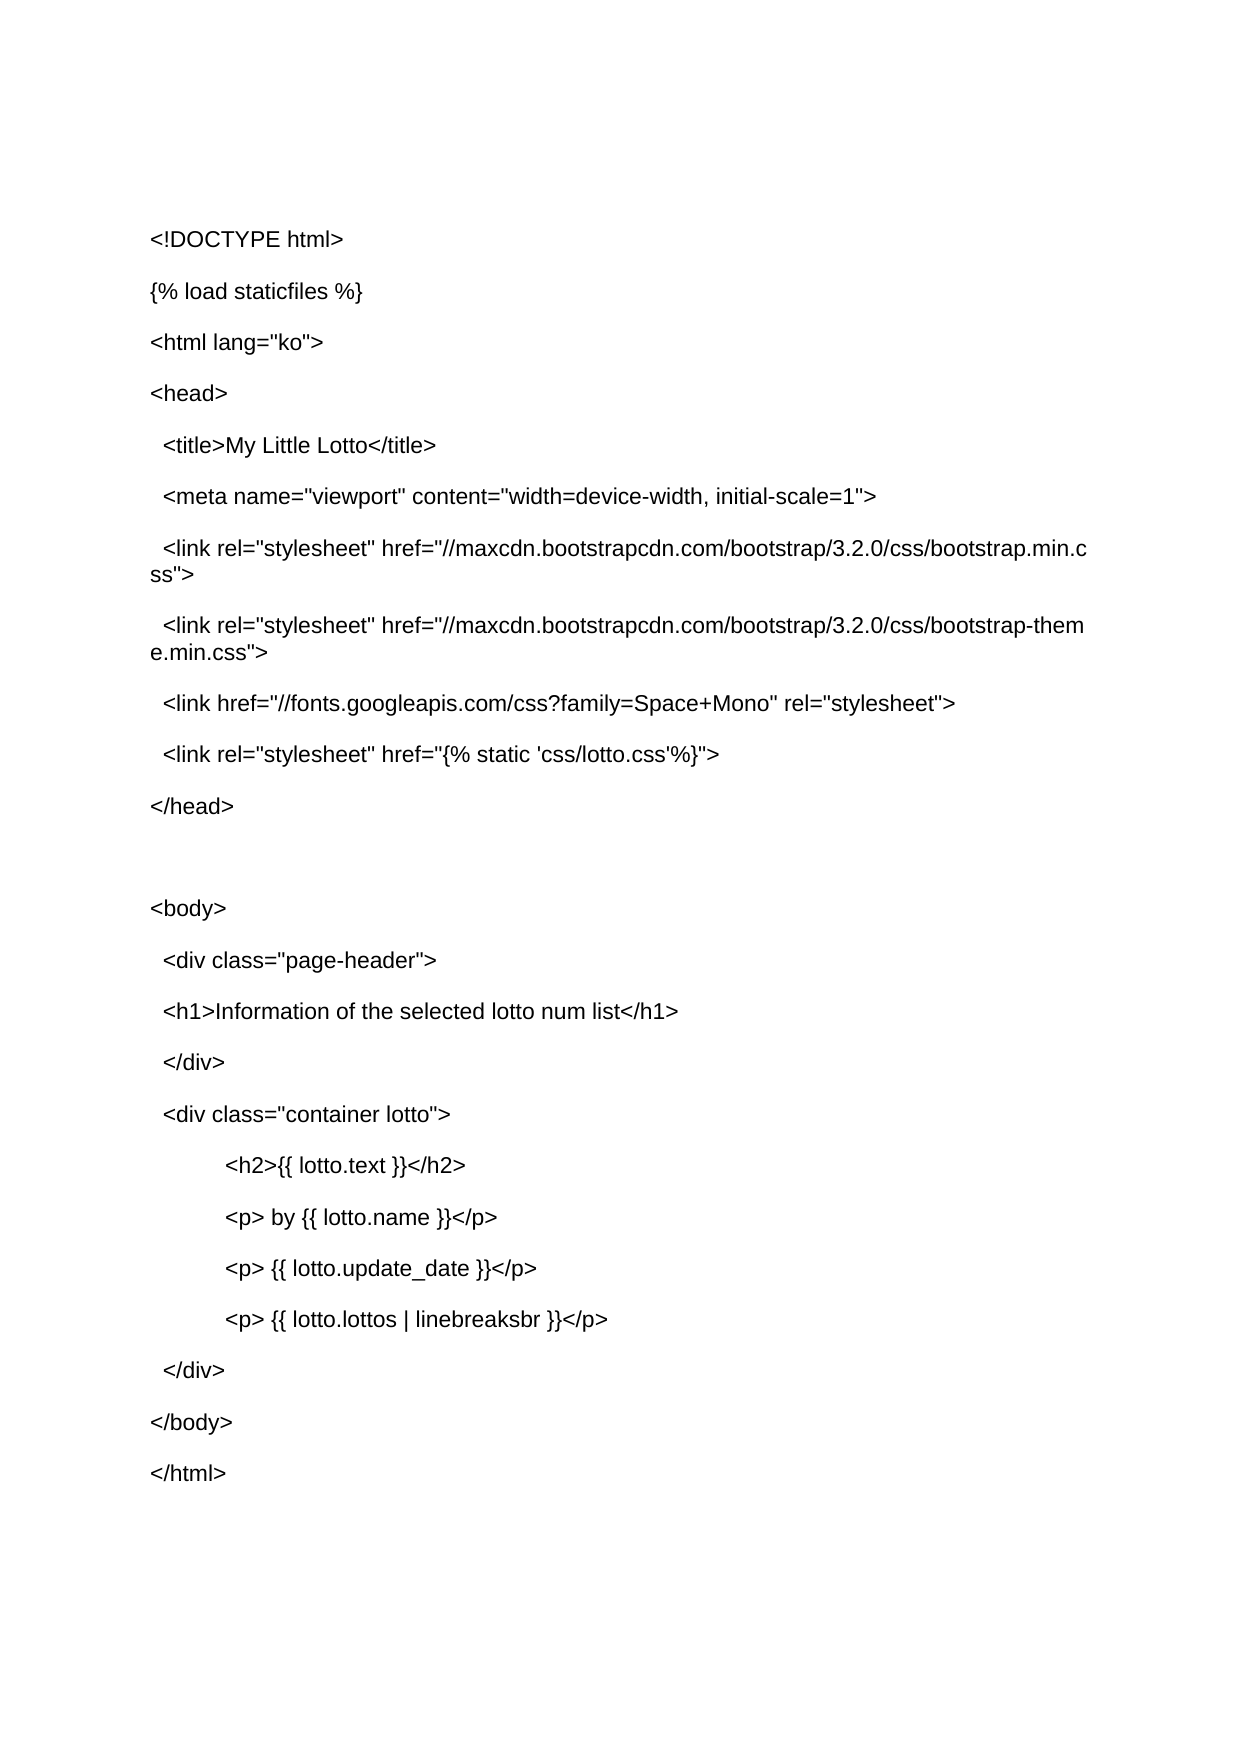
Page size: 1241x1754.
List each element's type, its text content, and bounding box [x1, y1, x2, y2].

text <div class="page-header"> [150, 947, 1090, 973]
text <head> [150, 380, 1090, 407]
text </body> [150, 1409, 1090, 1435]
text <!DOCTYPE html> [150, 226, 1090, 253]
text <p> {{ lotto.update_date }}</p> [150, 1255, 1090, 1281]
text <div class="container lotto"> [150, 1101, 1090, 1127]
text <meta name="viewport" content="width=device-width, initial-scale=1"> [150, 483, 1090, 509]
text <title>My Little Lotto</title> [150, 432, 1090, 458]
text <link rel="stylesheet" href="{% static 'css/lotto.css'%}"> [150, 741, 1090, 768]
text <link rel="stylesheet" href="//maxcdn.bootstrapcdn.com/bootstrap/3.2.0/css/bootstrap.min.css"> [150, 534, 1090, 587]
text <h2>{{ lotto.text }}</h2> [150, 1152, 1090, 1178]
text <link rel="stylesheet" href="//maxcdn.bootstrapcdn.com/bootstrap/3.2.0/css/bootstrap-theme.min.css"> [150, 612, 1090, 665]
text <link href="//fonts.googleapis.com/css?family=Space+Mono" rel="stylesheet"> [150, 690, 1090, 716]
text </html> [150, 1460, 1090, 1487]
text <p> {{ lotto.lottos | linebreaksbr }}</p> [150, 1306, 1090, 1332]
text <html lang="ko"> [150, 329, 1090, 355]
text </div> [150, 1049, 1090, 1076]
text {% load staticfiles %} [150, 278, 1090, 304]
text <h1>Information of the selected lotto num list</h1> [150, 998, 1090, 1024]
text <body> [150, 895, 1090, 922]
text </div> [150, 1357, 1090, 1384]
text </head> [150, 793, 1090, 819]
text <p> by {{ lotto.name }}</p> [150, 1203, 1090, 1230]
